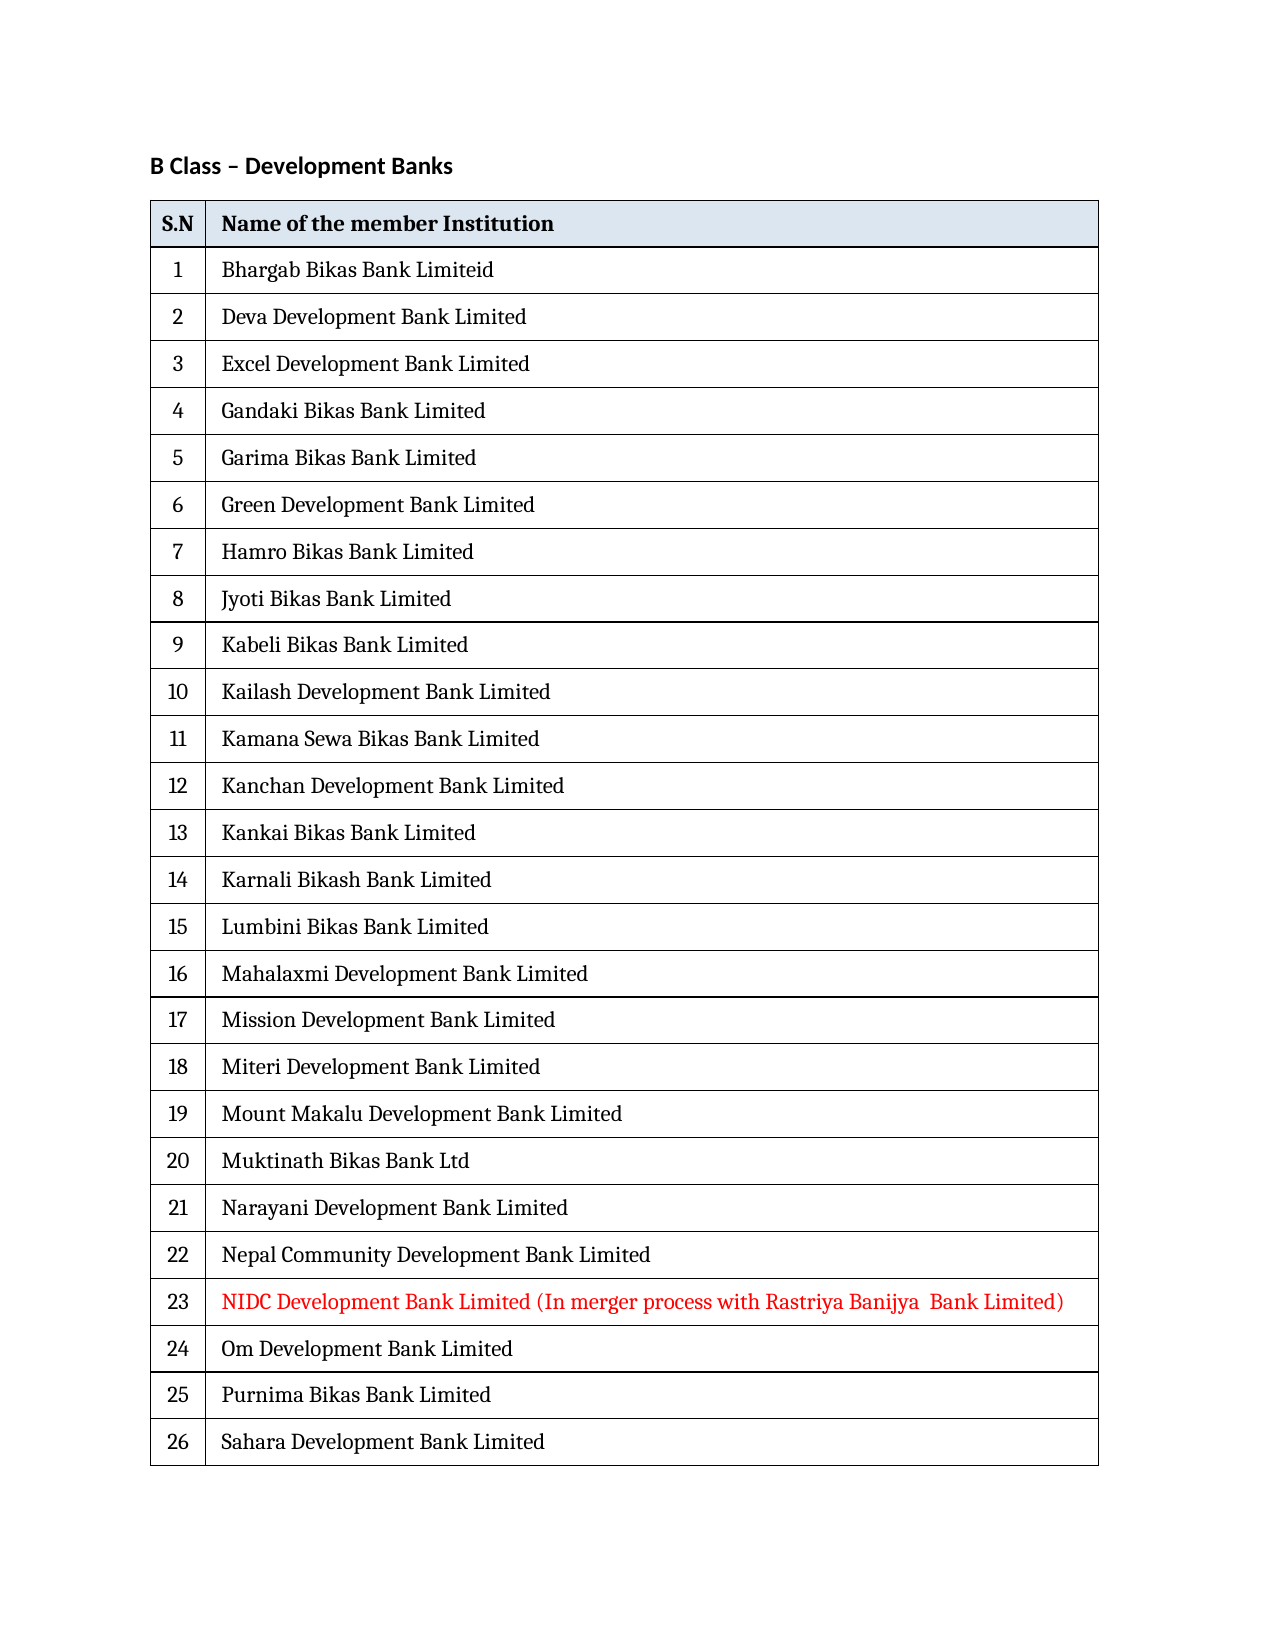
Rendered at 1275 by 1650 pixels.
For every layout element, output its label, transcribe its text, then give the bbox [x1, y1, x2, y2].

table_cell Kanchan Development Bank Limited [206, 763, 1098, 809]
table_cell 3 [151, 341, 205, 387]
table_cell 8 [151, 576, 205, 621]
table_cell 20 [151, 1138, 205, 1184]
table_cell NIDC Development Bank Limited (In merger process with Rastriya Banijya Bank Limited) [206, 1279, 1098, 1324]
table_cell Muktinath Bikas Bank Ltd [206, 1138, 1098, 1184]
table_cell Mission Development Bank Limited [206, 998, 1098, 1043]
table_cell Garima Bikas Bank Limited [206, 435, 1098, 481]
table_cell 14 [151, 857, 205, 903]
table_cell Excel Development Bank Limited [206, 341, 1098, 387]
text B Class – Development Banks [150, 150, 1125, 181]
table_header S.N [151, 201, 205, 246]
table_cell 19 [151, 1091, 205, 1137]
table_cell 1 [151, 248, 205, 293]
table_cell Deva Development Bank Limited [206, 294, 1098, 340]
table_cell 5 [151, 435, 205, 481]
table_cell 9 [151, 623, 205, 668]
table_cell 18 [151, 1044, 205, 1090]
table_cell Bhargab Bikas Bank Limiteid [206, 248, 1098, 293]
table_cell 6 [151, 482, 205, 528]
table_cell 21 [151, 1185, 205, 1231]
table_cell Hamro Bikas Bank Limited [206, 529, 1098, 574]
table_cell Green Development Bank Limited [206, 482, 1098, 528]
table_cell 16 [151, 951, 205, 996]
table_cell 15 [151, 904, 205, 949]
table_cell 13 [151, 810, 205, 856]
table_cell 23 [151, 1279, 205, 1324]
table_cell 17 [151, 998, 205, 1043]
table_cell Gandaki Bikas Bank Limited [206, 388, 1098, 434]
table_cell 4 [151, 388, 205, 434]
table_cell Kailash Development Bank Limited [206, 669, 1098, 715]
table_cell Jyoti Bikas Bank Limited [206, 576, 1098, 621]
table_cell Miteri Development Bank Limited [206, 1044, 1098, 1090]
table_cell Narayani Development Bank Limited [206, 1185, 1098, 1231]
table_cell 12 [151, 763, 205, 809]
table_header Name of the member Institution [206, 201, 1098, 246]
table_cell Karnali Bikash Bank Limited [206, 857, 1098, 903]
table_cell 2 [151, 294, 205, 340]
table_cell 25 [151, 1373, 205, 1418]
table_cell 7 [151, 529, 205, 574]
table_cell 24 [151, 1326, 205, 1371]
table_cell Mahalaxmi Development Bank Limited [206, 951, 1098, 996]
table_cell 22 [151, 1232, 205, 1278]
table_cell Mount Makalu Development Bank Limited [206, 1091, 1098, 1137]
table_cell Nepal Community Development Bank Limited [206, 1232, 1098, 1278]
table_cell 11 [151, 716, 205, 762]
table_cell Purnima Bikas Bank Limited [206, 1373, 1098, 1418]
table_cell Om Development Bank Limited [206, 1326, 1098, 1371]
table_cell Lumbini Bikas Bank Limited [206, 904, 1098, 949]
table_cell Kamana Sewa Bikas Bank Limited [206, 716, 1098, 762]
table_cell Kabeli Bikas Bank Limited [206, 623, 1098, 668]
table_cell Kankai Bikas Bank Limited [206, 810, 1098, 856]
table_cell 10 [151, 669, 205, 715]
table_cell Sahara Development Bank Limited [206, 1419, 1098, 1465]
table_cell 26 [151, 1419, 205, 1465]
